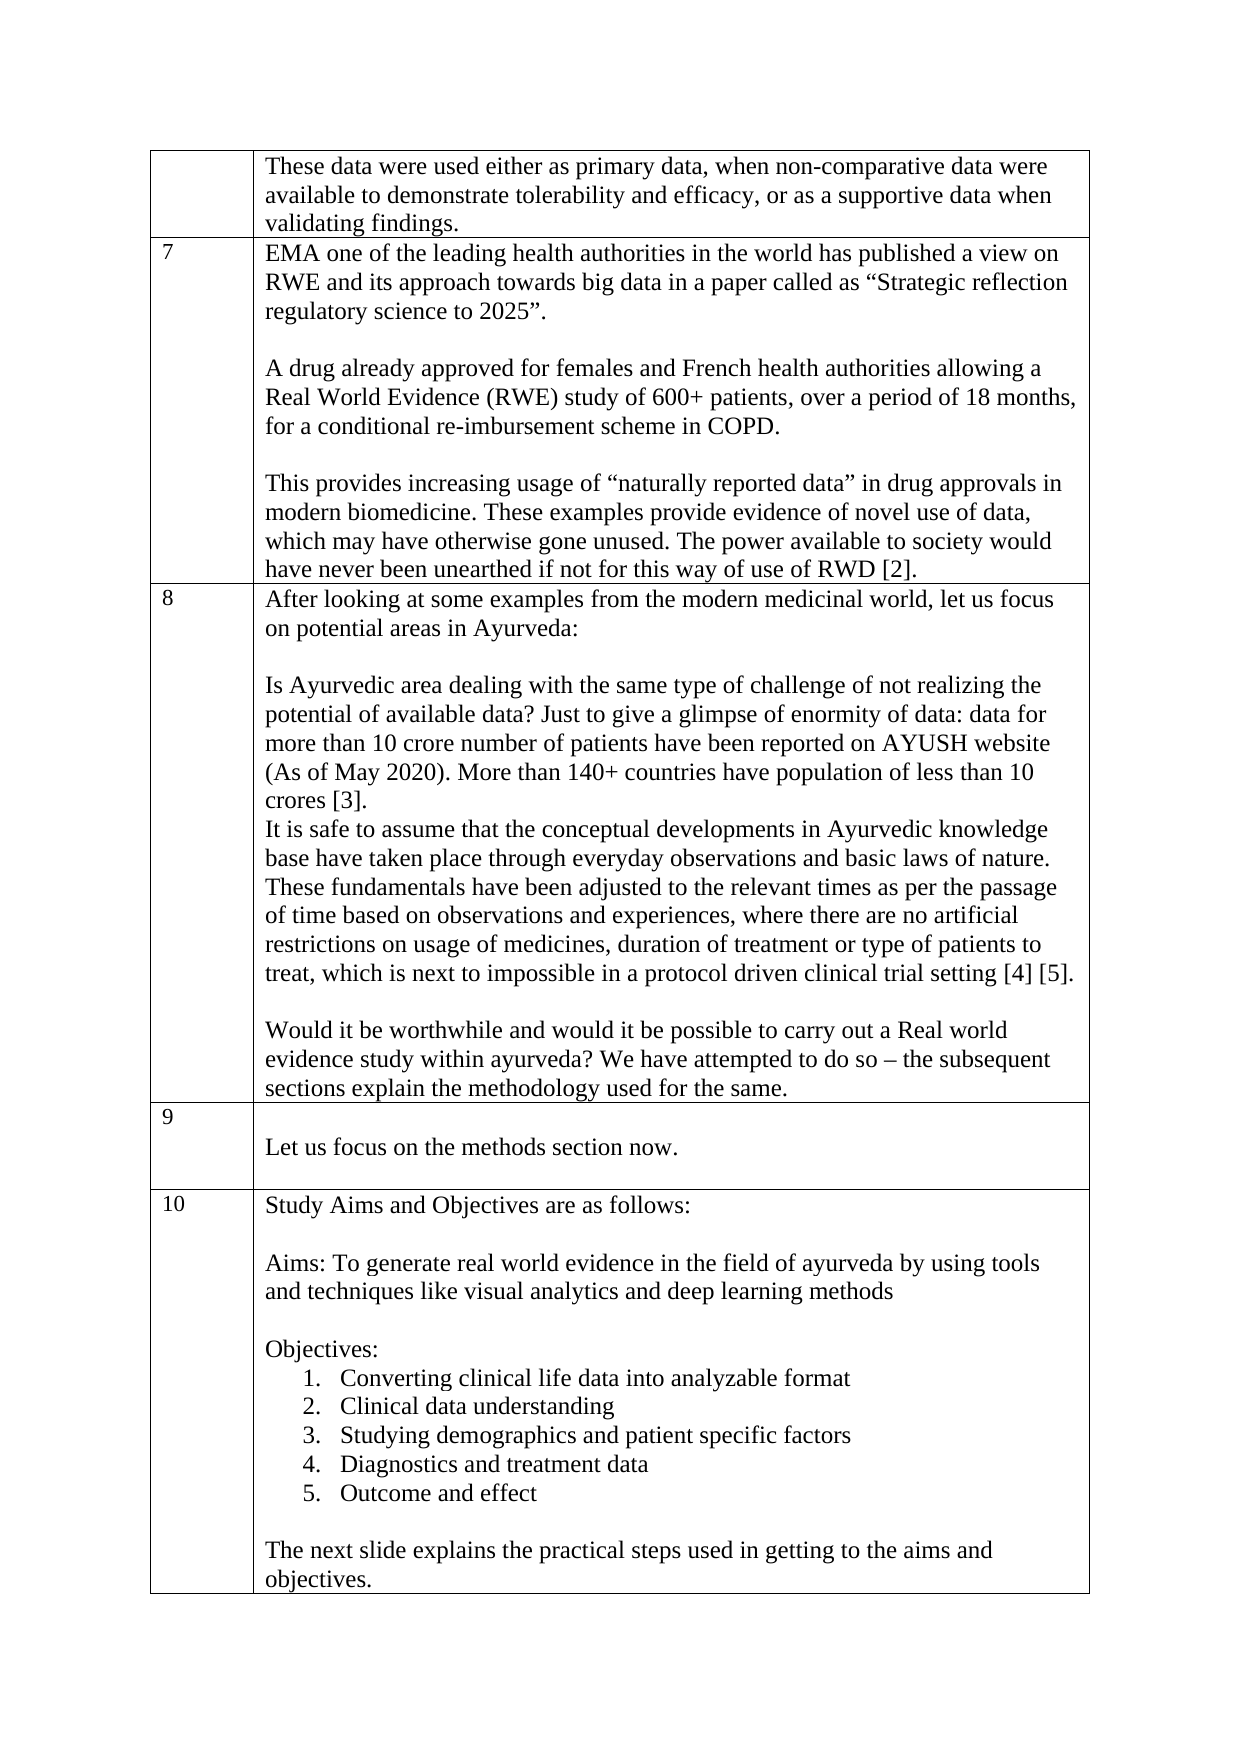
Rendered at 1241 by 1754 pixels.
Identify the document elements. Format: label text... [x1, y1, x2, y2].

table_cell 6 [151, 151, 253, 237]
table_cell 10 [151, 1190, 253, 1593]
table_cell EMA one of the leading health authorities in the world has published a view on RWE and its approach towards big data in a paper called as “Strategic reflection regulatory science to 2025”. A drug already approved for females and French health authorities allowing a Real World Evidence (RWE) study of 600+ patients, over a period of 18 months, for a conditional re-imbursement scheme in COPD. This provides increasing usage of “naturally reported data” in drug approvals in modern biomedicine. These examples provide evidence of novel use of data, which may have otherwise gone unused. The power available to society would have never been unearthed if not for this way of use of RWD . [254, 238, 1089, 583]
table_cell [254, 151, 1089, 237]
table_cell After looking at some examples from the modern medicinal world, let us focus on potential areas in Ayurveda: Is Ayurvedic area dealing with the same type of challenge of not realizing the potential of available data? Just to give a glimpse of enormity of data: data for more than 10 crore number of patients have been reported on AYUSH website (As of May 2020). More than 140+ countries have population of less than 10 crores . It is safe to assume that the conceptual developments in Ayurvedic knowledge base have taken place through everyday observations and basic laws of nature. These fundamentals have been adjusted to the relevant times as per the passage of time based on observations and experiences, where there are no artificial restrictions on usage of medicines, duration of treatment or type of patients to treat, which is next to impossible in a protocol driven clinical trial setting . Would it be worthwhile and would it be possible to carry out a Real world evidence study within ayurveda? We have attempted to do so – the subsequent sections explain the methodology used for the same. [254, 584, 1089, 1102]
table_cell Study Aims and Objectives are as follows: Aims: To generate real world evidence in the field of ayurveda by using tools and techniques like visual analytics and deep learning methods Objectives: Converting clinical life data into analyzable format Clinical data understanding Studying demographics and patient specific factors Diagnostics and treatment data Outcome and effect The next slide explains the practical steps used in getting to the aims and objectives. [254, 1190, 1089, 1593]
table_cell 8 [151, 584, 253, 1102]
table_cell Let us focus on the methods section now. [254, 1103, 1089, 1189]
table_cell 7 [151, 238, 253, 583]
table_cell 9 [151, 1103, 253, 1189]
